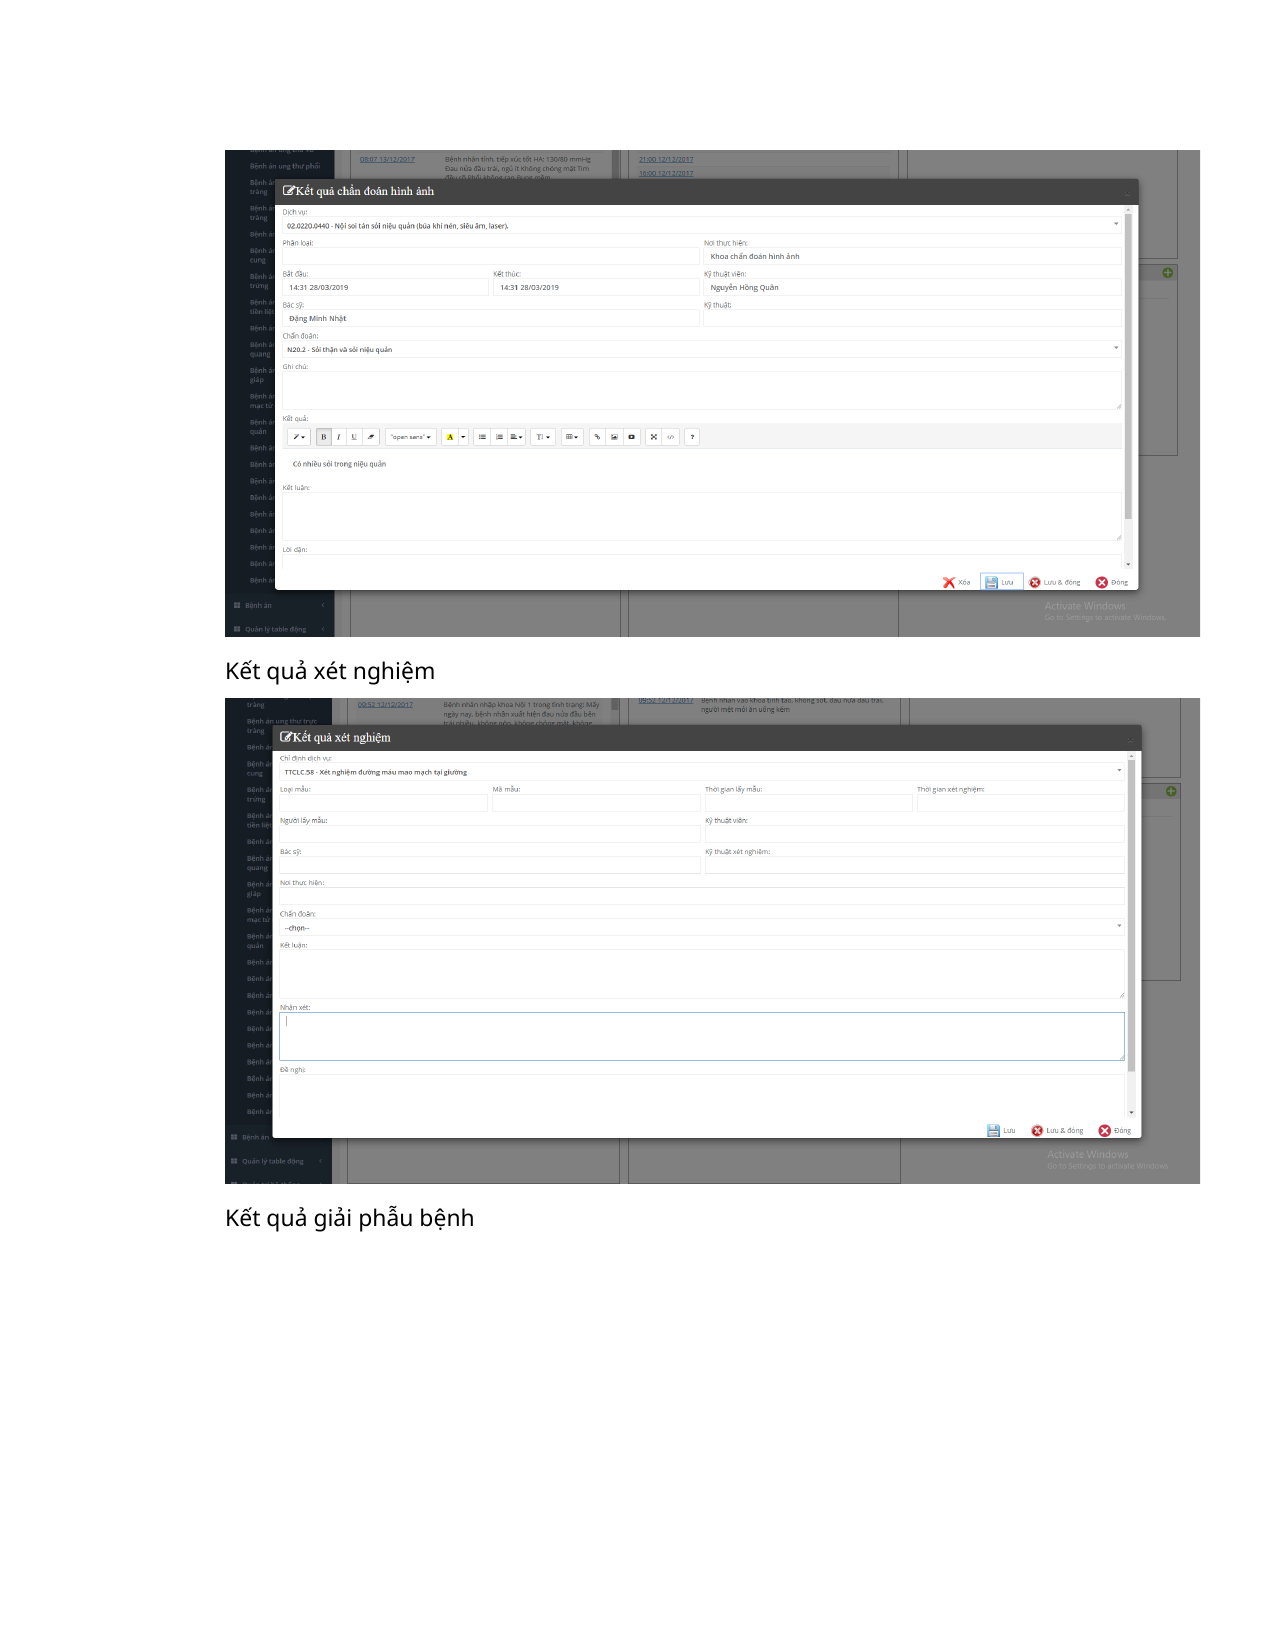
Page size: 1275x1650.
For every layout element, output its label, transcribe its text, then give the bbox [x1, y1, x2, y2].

text Kết quả giải phẫu bệnh [225, 1196, 1125, 1234]
text Kết quả xét nghiệm [225, 649, 1125, 686]
picture [225, 150, 1200, 637]
picture [225, 698, 1200, 1184]
